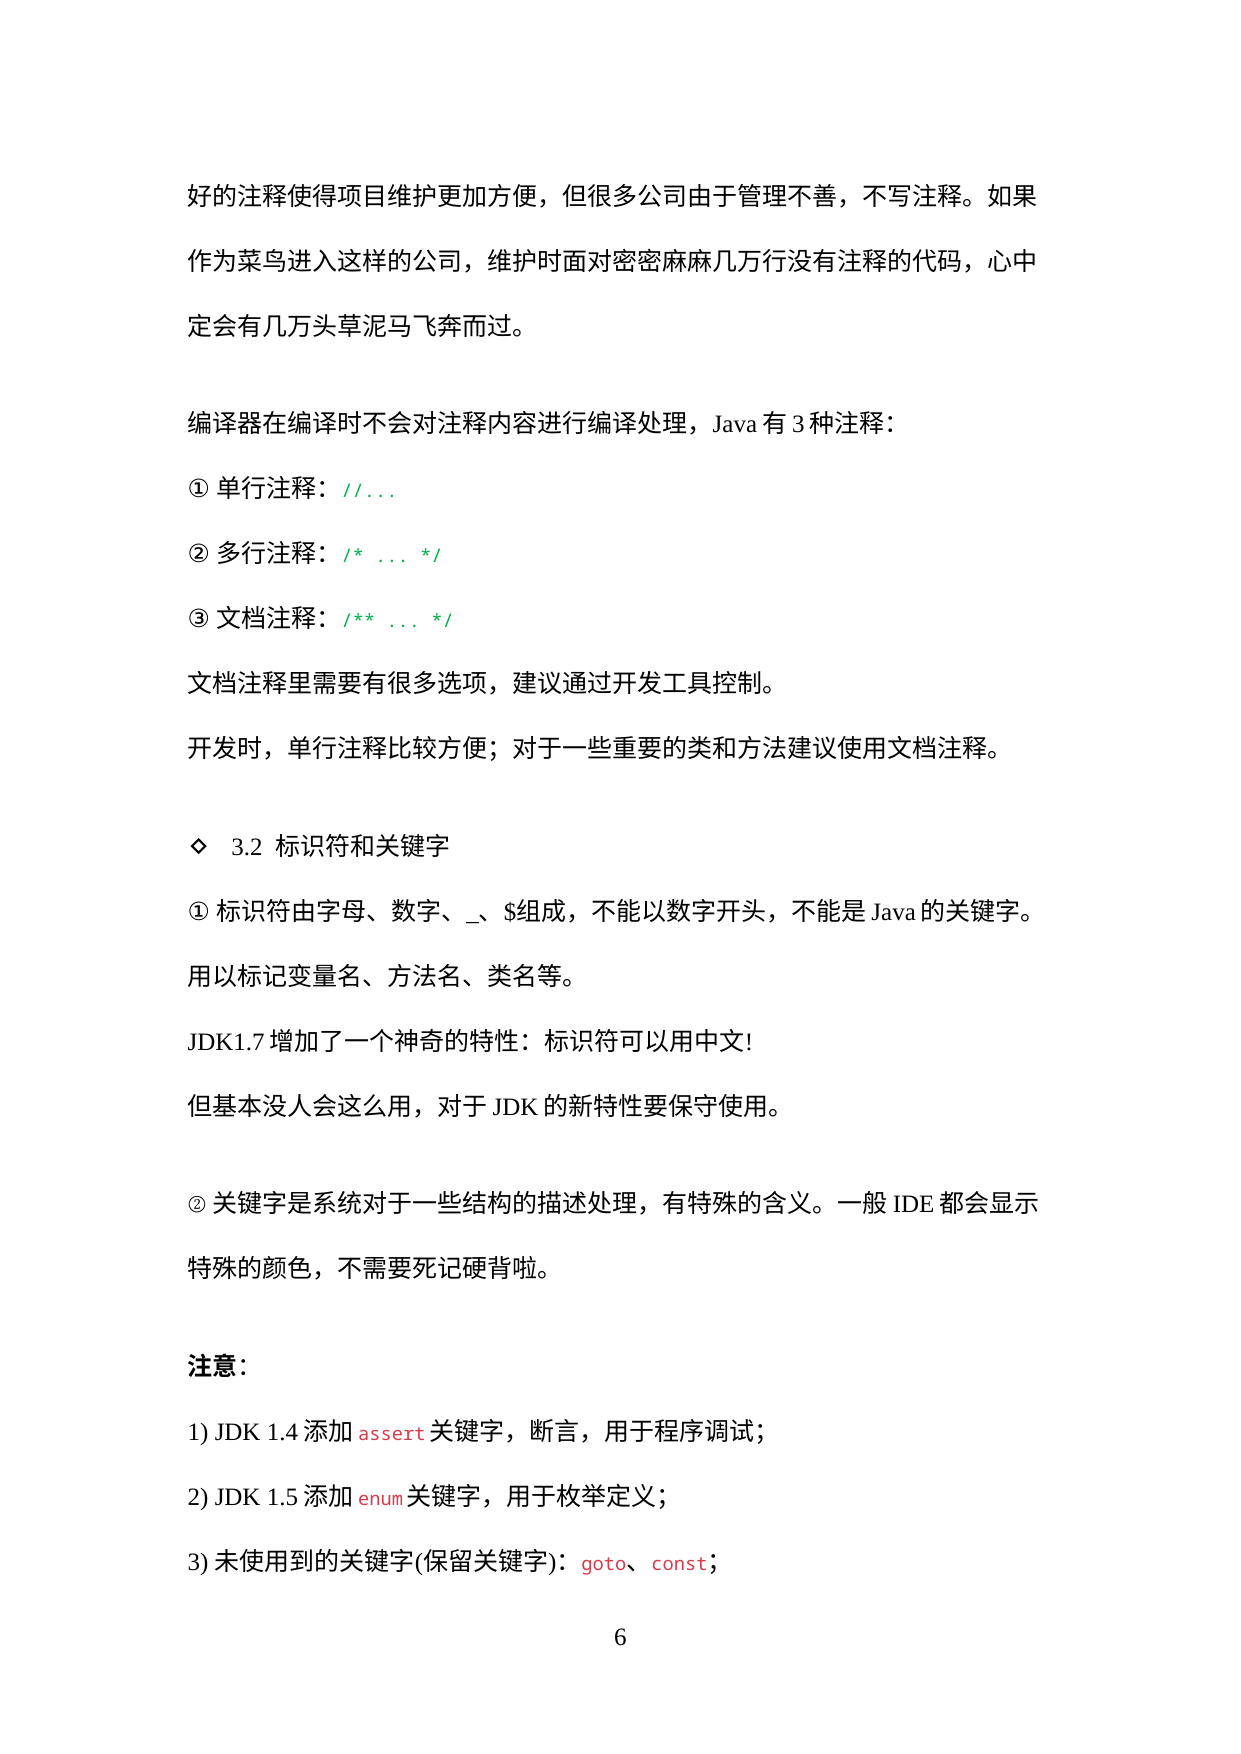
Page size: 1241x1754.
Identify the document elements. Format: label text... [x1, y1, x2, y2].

text ① 标识符由字母、数字、_、$组成，不能以数字开头，不能是Java的关键字。用以标记变量名、方法名、类名等。 [187, 877, 1053, 1007]
text 注意： [187, 1332, 1053, 1397]
text 1) JDK 1.4添加assert关键字，断言，用于程序调试； [187, 1397, 1053, 1462]
text JDK1.7增加了一个神奇的特性：标识符可以用中文! [187, 1007, 1053, 1072]
text 编译器在编译时不会对注释内容进行编译处理，Java有3种注释： [187, 389, 1053, 454]
text 但基本没人会这么用，对于JDK的新特性要保守使用。 [187, 1072, 1053, 1137]
text ① 单行注释：//... [187, 454, 1053, 519]
list 3.2 标识符和关键字 [187, 812, 1053, 877]
text 好的注释使得项目维护更加方便，但很多公司由于管理不善，不写注释。如果作为菜鸟进入这样的公司，维护时面对密密麻麻几万行没有注释的代码，心中定会有几万头草泥马飞奔而过。 [187, 162, 1053, 357]
text 3) 未使用到的关键字(保留关键字)：goto、const； [187, 1527, 1053, 1592]
text ② 关键字是系统对于一些结构的描述处理，有特殊的含义。一般IDE都会显示特殊的颜色，不需要死记硬背啦。 [187, 1169, 1053, 1299]
text 开发时，单行注释比较方便；对于一些重要的类和方法建议使用文档注释。 [187, 714, 1053, 779]
text 2) JDK 1.5添加enum关键字，用于枚举定义； [187, 1462, 1053, 1527]
text 文档注释里需要有很多选项，建议通过开发工具控制。 [187, 649, 1053, 714]
text ③ 文档注释：/** ... */ [187, 584, 1053, 649]
text ② 多行注释：/* ... */ [187, 519, 1053, 584]
